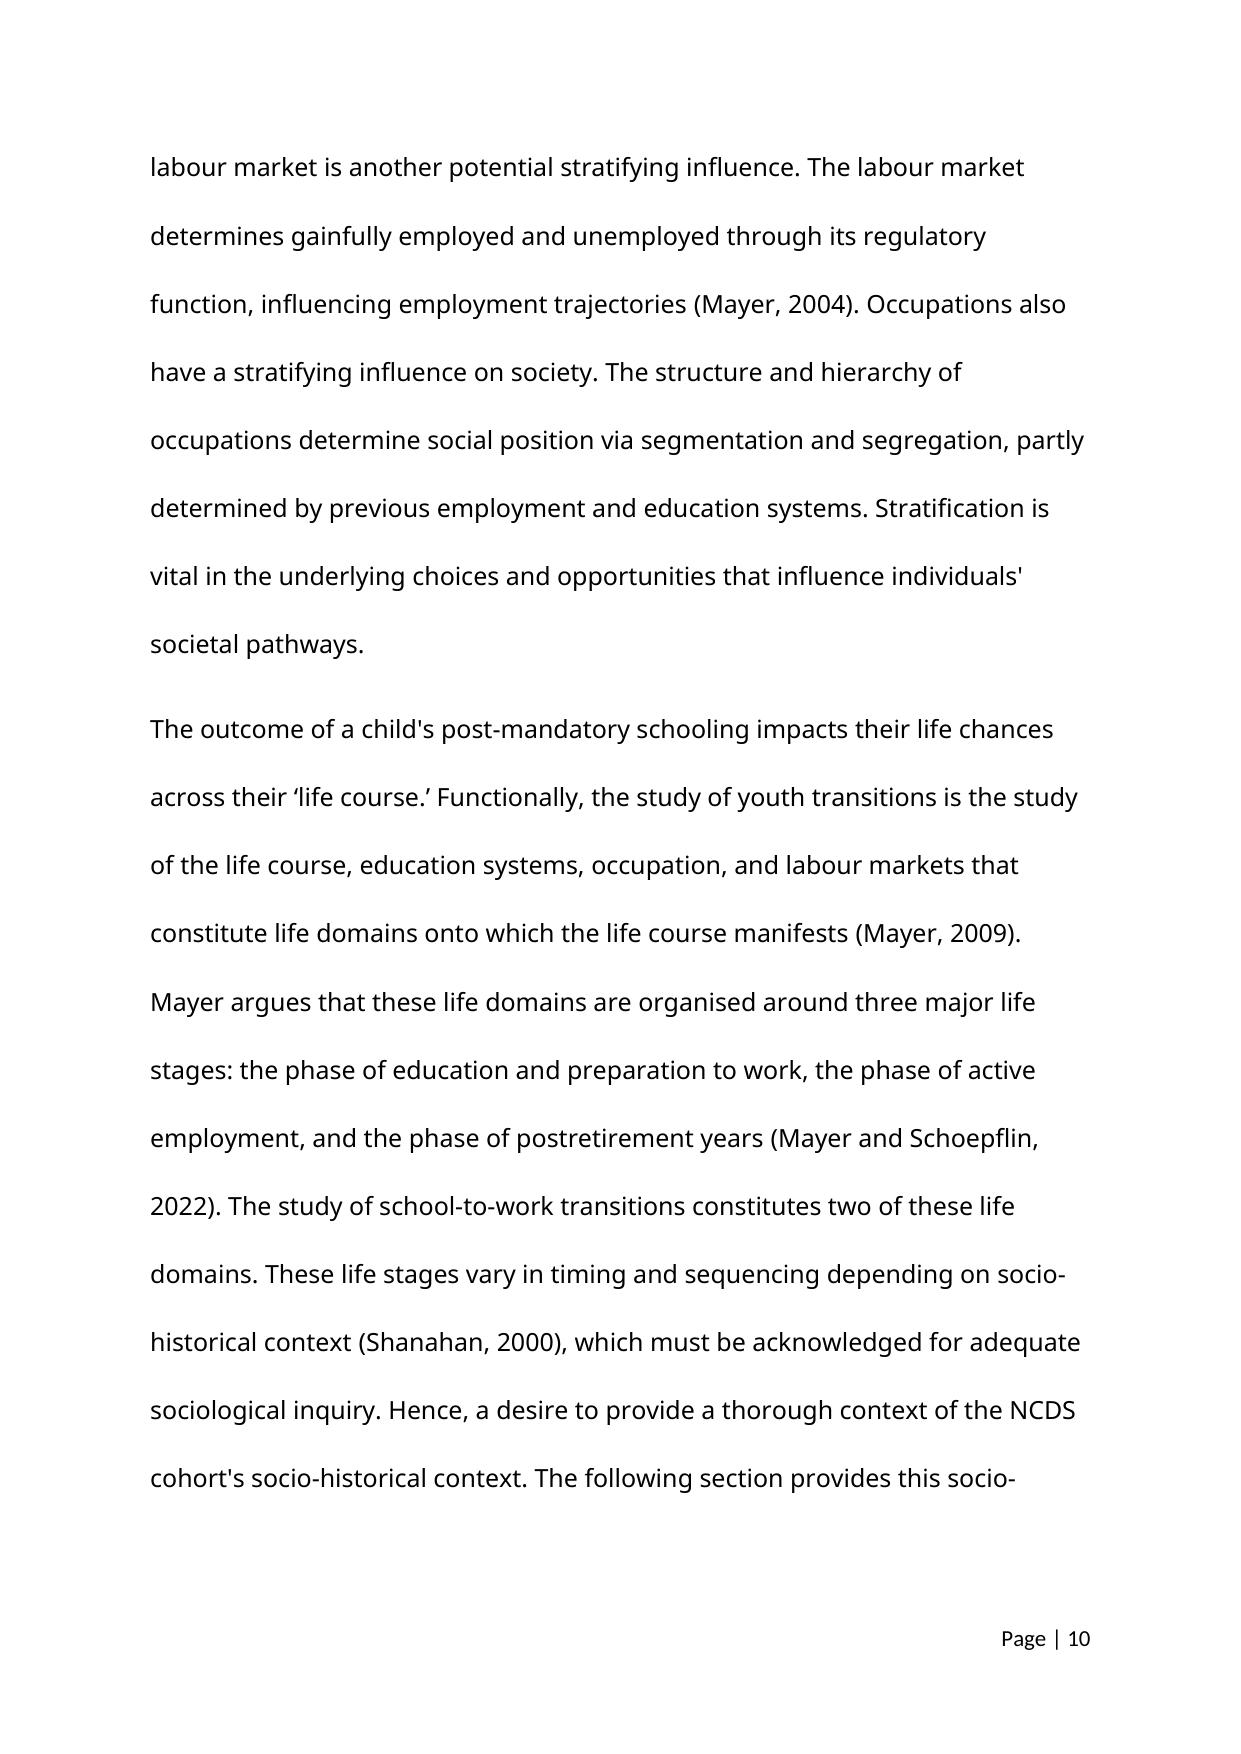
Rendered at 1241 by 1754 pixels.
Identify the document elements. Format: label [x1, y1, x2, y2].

text [150, 712, 1090, 1495]
text [150, 150, 1090, 661]
